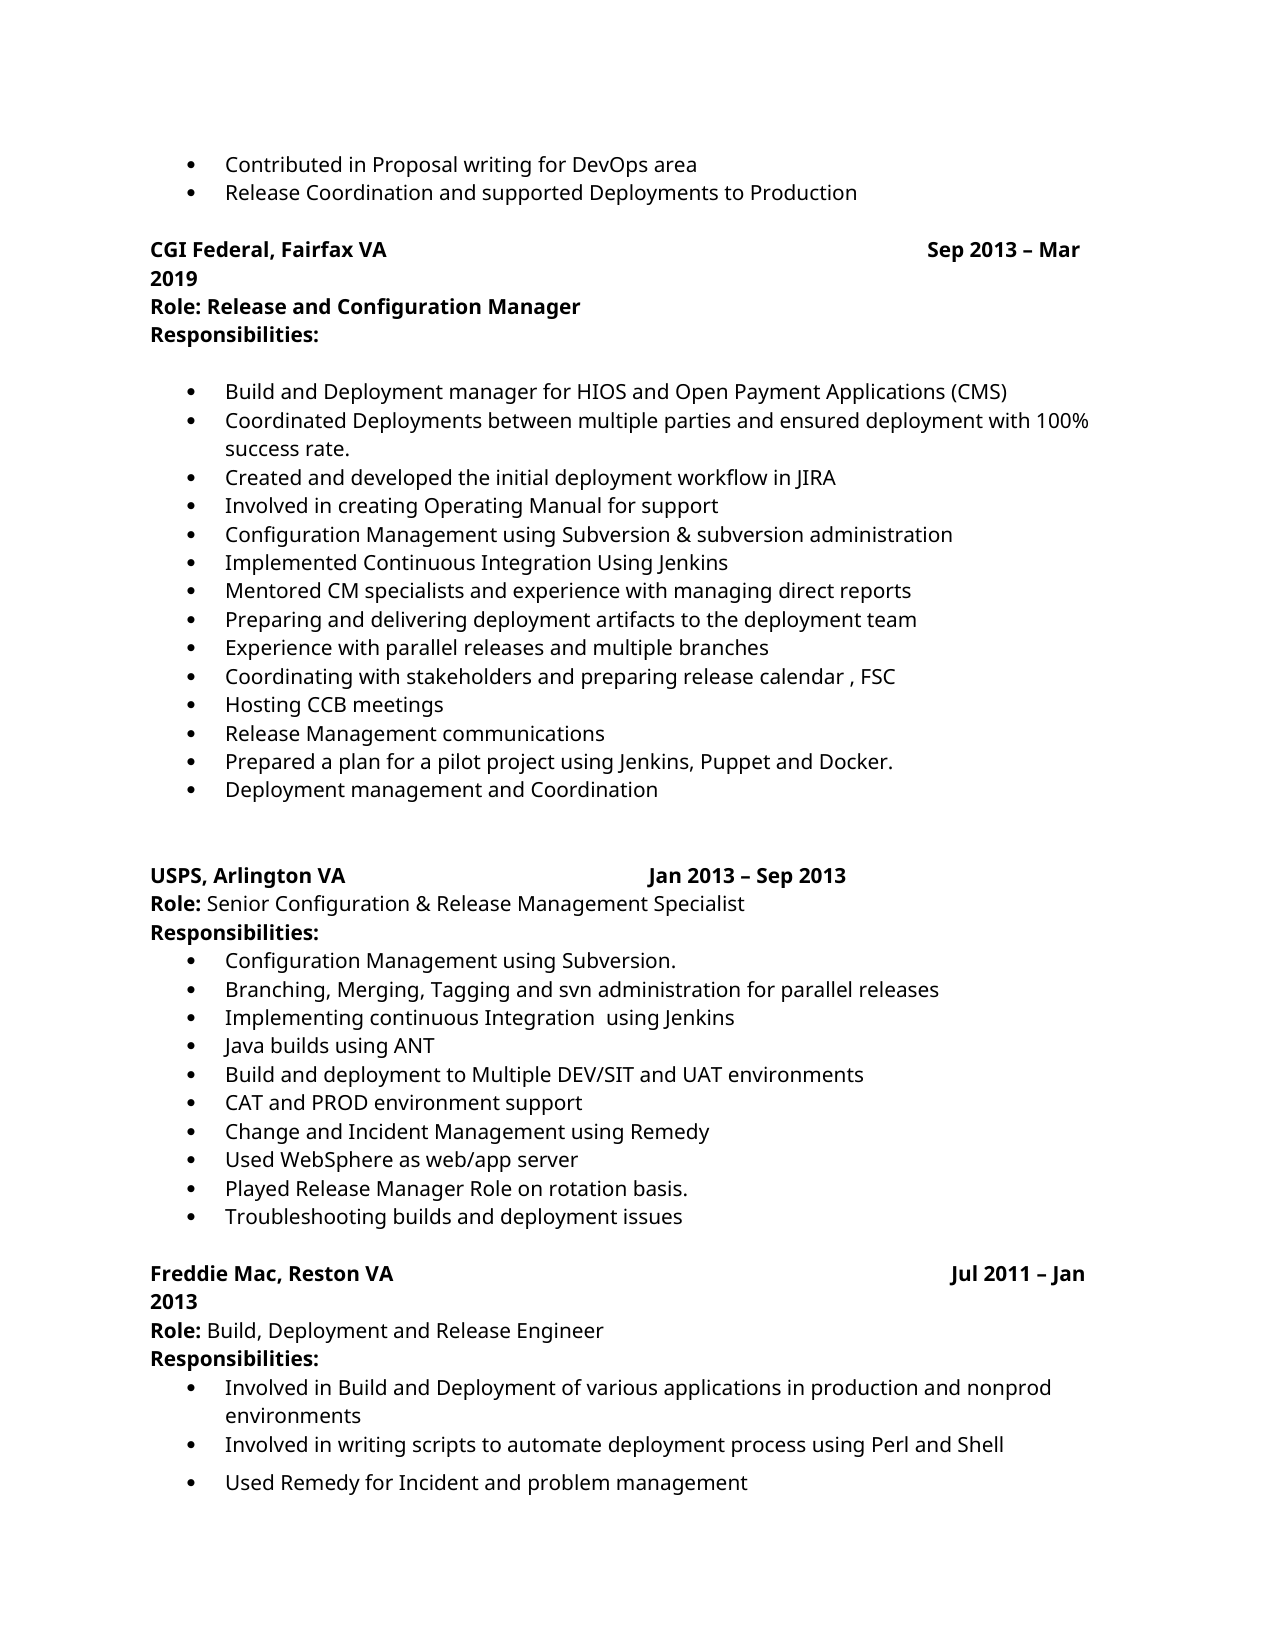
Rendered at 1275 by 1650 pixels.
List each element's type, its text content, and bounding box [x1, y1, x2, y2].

list Experience with parallel releases and multiple branches [187, 633, 1125, 662]
list Involved in creating Operating Manual for support [187, 491, 1125, 520]
list Implemented Continuous Integration Using Jenkins [187, 548, 1125, 577]
list Involved in writing scripts to automate deployment process using Perl and Shell [187, 1430, 1125, 1458]
text Freddie Mac, Reston VA Jul 2011 – Jan 2013 [150, 1259, 1125, 1316]
text Responsibilities: [150, 1344, 1125, 1373]
list Release Management communications [187, 719, 1125, 747]
list Configuration Management using Subversion & subversion administration [187, 520, 1125, 548]
list CAT and PROD environment support [187, 1088, 1125, 1117]
list Mentored CM specialists and experience with managing direct reports [187, 577, 1125, 605]
list Coordinating with stakeholders and preparing release calendar , FSC [187, 662, 1125, 690]
list Java builds using ANT [187, 1032, 1125, 1060]
list Release Coordination and supported Deployments to Production [187, 178, 1125, 207]
list Played Release Manager Role on rotation basis. [187, 1174, 1125, 1202]
list Branching, Merging, Tagging and svn administration for parallel releases [187, 975, 1125, 1003]
text Role: Release and Configuration Manager [150, 292, 1125, 321]
list Change and Incident Management using Remedy [187, 1117, 1125, 1145]
list Involved in Build and Deployment of various applications in production and nonprod environments [187, 1373, 1125, 1430]
text USPS, Arlington VA Jan 2013 – Sep 2013 [150, 861, 1125, 889]
list Troubleshooting builds and deployment issues [187, 1202, 1125, 1231]
list Implementing continuous Integration using Jenkins [187, 1003, 1125, 1032]
list Created and developed the initial deployment workflow in JIRA [187, 463, 1125, 491]
list Used WebSphere as web/app server [187, 1145, 1125, 1174]
list Preparing and delivering deployment artifacts to the deployment team [187, 605, 1125, 633]
list Hosting CCB meetings [187, 690, 1125, 719]
text CGI Federal, Fairfax VA Sep 2013 – Mar 2019 [150, 235, 1125, 292]
list Build and Deployment manager for HIOS and Open Payment Applications (CMS) [187, 377, 1125, 406]
text Responsibilities: [150, 321, 1125, 349]
list Build and deployment to Multiple DEV/SIT and UAT environments [187, 1060, 1125, 1088]
list Configuration Management using Subversion. [187, 946, 1125, 975]
text Role: Senior Configuration & Release Management Specialist [150, 889, 1125, 918]
list Prepared a plan for a pilot project using Jenkins, Puppet and Docker. [187, 747, 1125, 776]
list Coordinated Deployments between multiple parties and ensured deployment with 100% success rate. [187, 406, 1125, 463]
list Used Remedy for Incident and problem management [187, 1468, 1125, 1497]
list Deployment management and Coordination [187, 776, 1125, 804]
text Role: Build, Deployment and Release Engineer [150, 1316, 1125, 1344]
list Contributed in Proposal writing for DevOps area [187, 150, 1125, 178]
text Responsibilities: [150, 918, 1125, 946]
